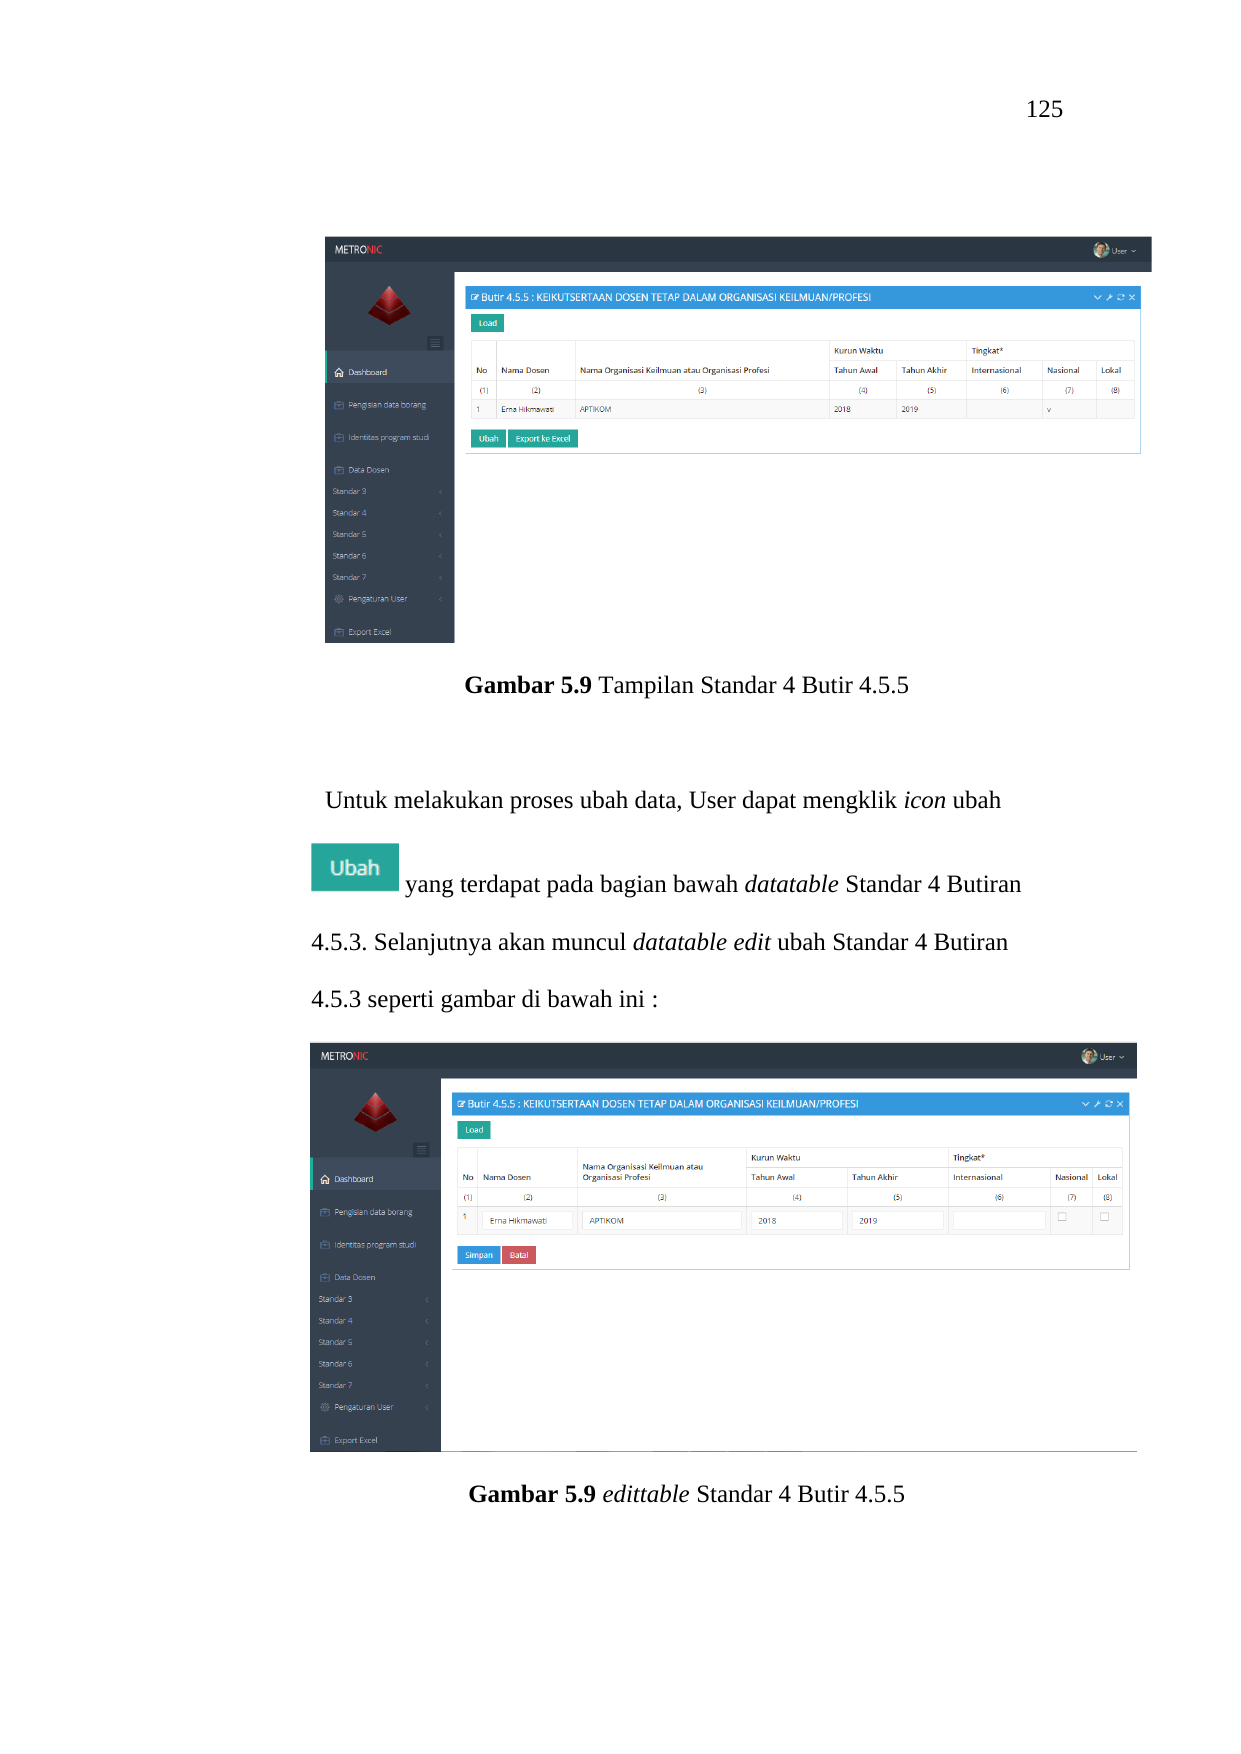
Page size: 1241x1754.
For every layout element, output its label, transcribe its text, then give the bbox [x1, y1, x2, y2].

text Untuk melakukan proses ubah data, User dapat mengklik icon ubah yang terdapat pada bagian bawah datatable Standar 4 Butiran 4.5.3. Selanjutnya akan muncul datatable edit ubah Standar 4 Butiran 4.5.3 seperti gambar di bawah ini : [311, 786, 1063, 1013]
picture [311, 842, 399, 893]
text Gambar 5.9 Tampilan Standar 4 Butir 4.5.5 [236, 671, 1063, 699]
text Gambar 5.9 edittable Standar 4 Butir 4.5.5 [236, 1479, 1063, 1508]
picture [310, 1041, 1137, 1452]
picture [325, 236, 1152, 643]
